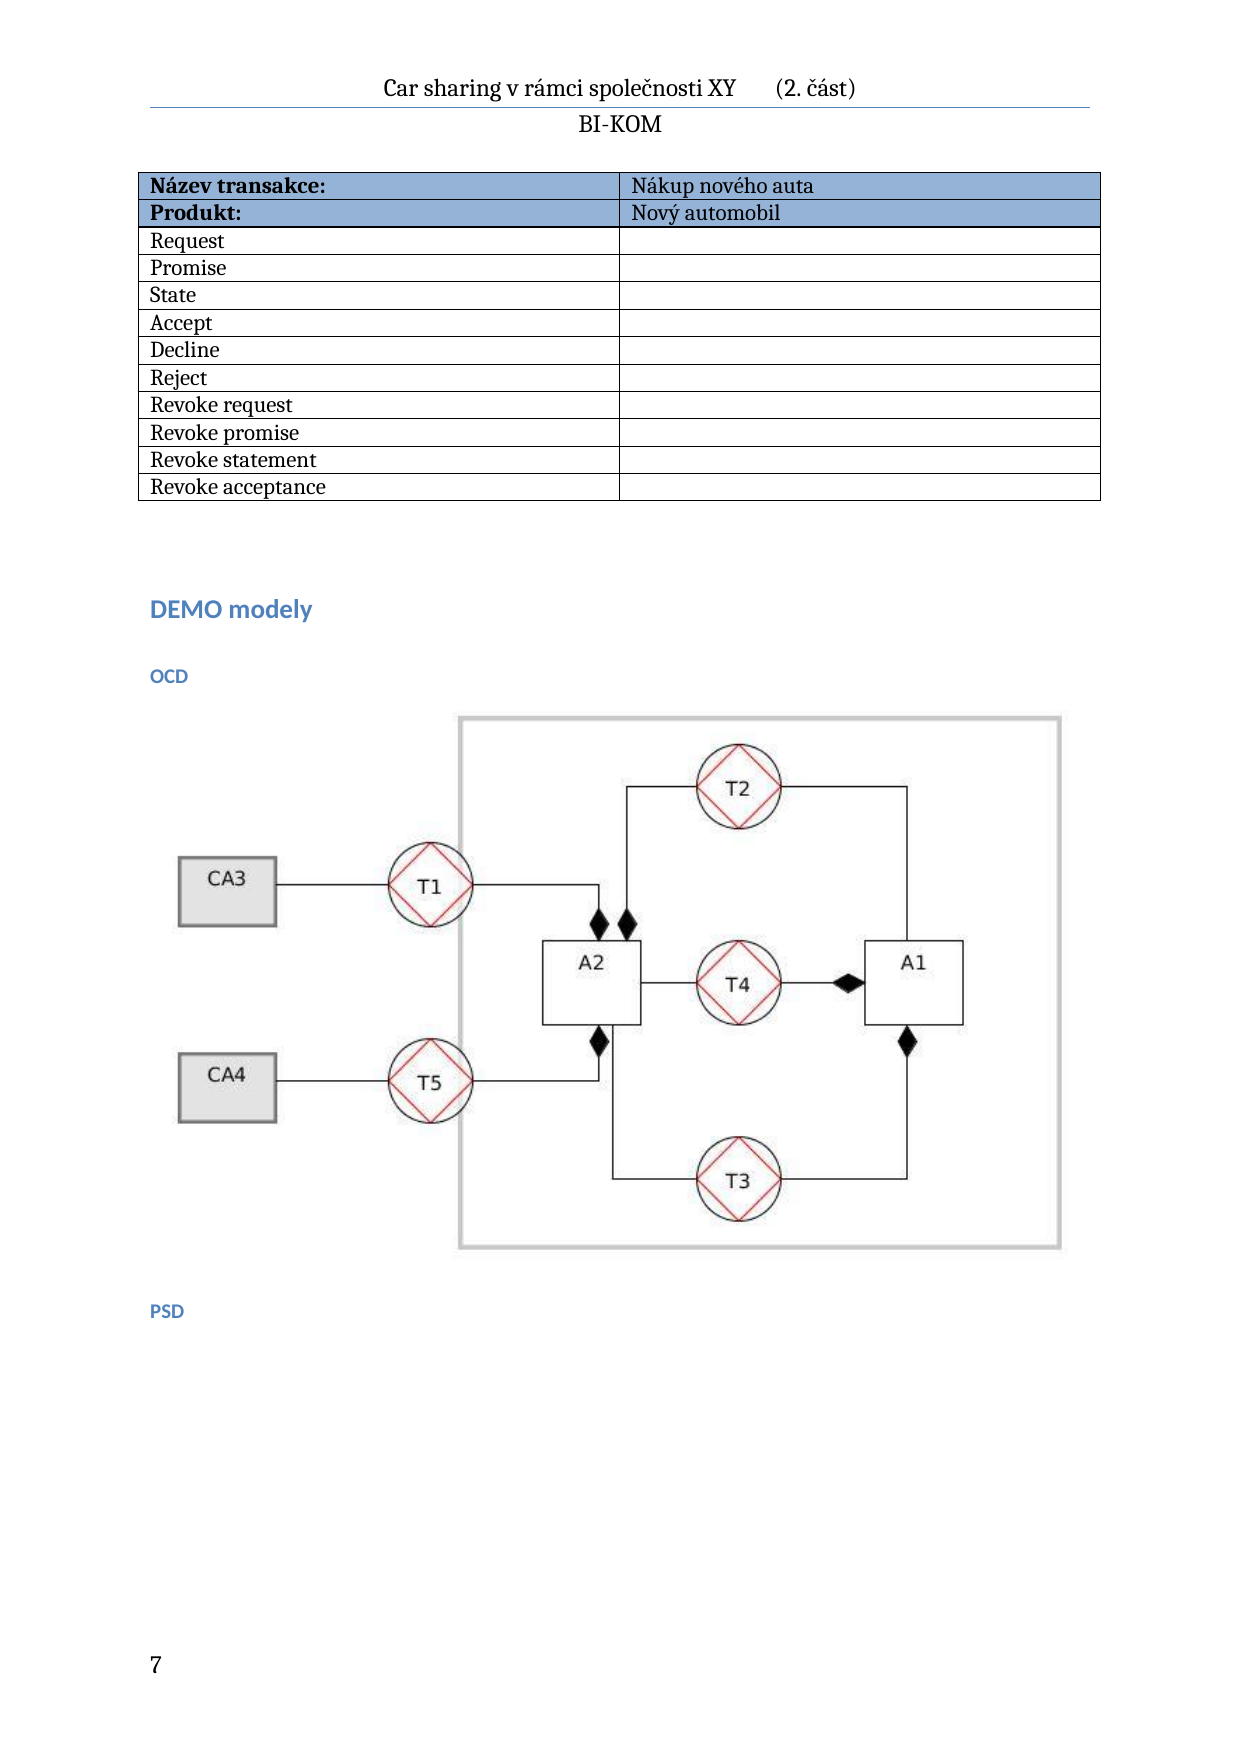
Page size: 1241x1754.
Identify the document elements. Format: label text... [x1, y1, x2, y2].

table_cell Nákup nového auta [620, 173, 1100, 199]
table_cell Reject [139, 365, 619, 391]
subtitle OCD [150, 663, 1090, 688]
table_cell [620, 337, 1100, 363]
table_cell Promise [139, 255, 619, 281]
table_cell Revoke promise [139, 419, 619, 446]
table_cell [620, 474, 1100, 500]
table_cell State [139, 282, 619, 309]
table_cell Název transakce: [139, 173, 619, 199]
table_cell [620, 392, 1100, 418]
table_cell Revoke acceptance [139, 474, 619, 500]
table_cell Request [139, 228, 619, 254]
table_cell Revoke request [139, 392, 619, 418]
table_cell [620, 282, 1100, 309]
table_cell [620, 365, 1100, 391]
subtitle DEMO modely [150, 593, 1090, 626]
subtitle PSD [150, 1299, 1090, 1324]
table_cell [620, 447, 1100, 473]
table_cell [620, 228, 1100, 254]
table_cell Nový automobil [620, 200, 1100, 226]
table_cell Decline [139, 337, 619, 363]
table_cell Accept [139, 310, 619, 336]
table_cell [620, 419, 1100, 446]
picture [150, 688, 1090, 1278]
table_cell [620, 255, 1100, 281]
table_cell [620, 310, 1100, 336]
table_cell Produkt: [139, 200, 619, 226]
table_cell Revoke statement [139, 447, 619, 473]
